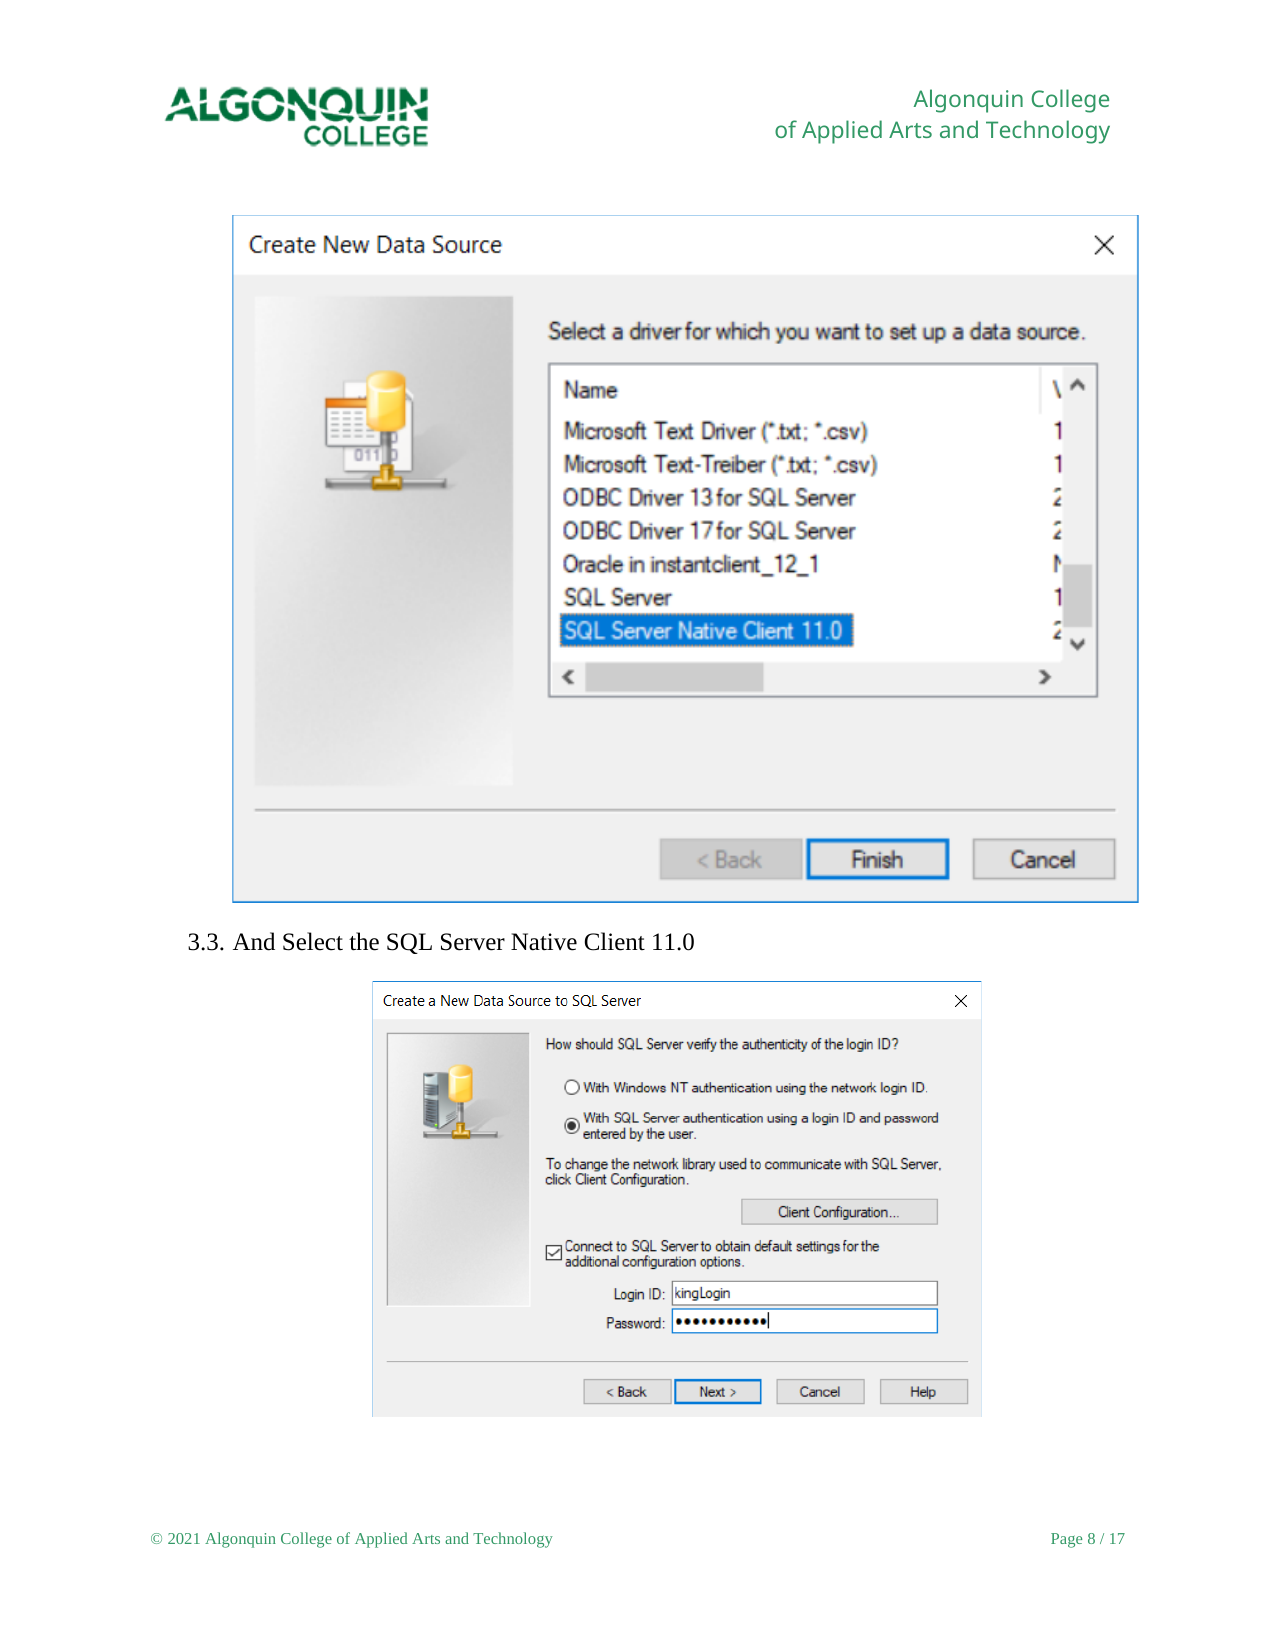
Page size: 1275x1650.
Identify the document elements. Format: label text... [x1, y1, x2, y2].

picture [150, 73, 443, 161]
list And Select the SQL Server Native Client 11.0 [187, 927, 1167, 956]
picture [372, 981, 982, 1417]
picture [232, 215, 1139, 903]
